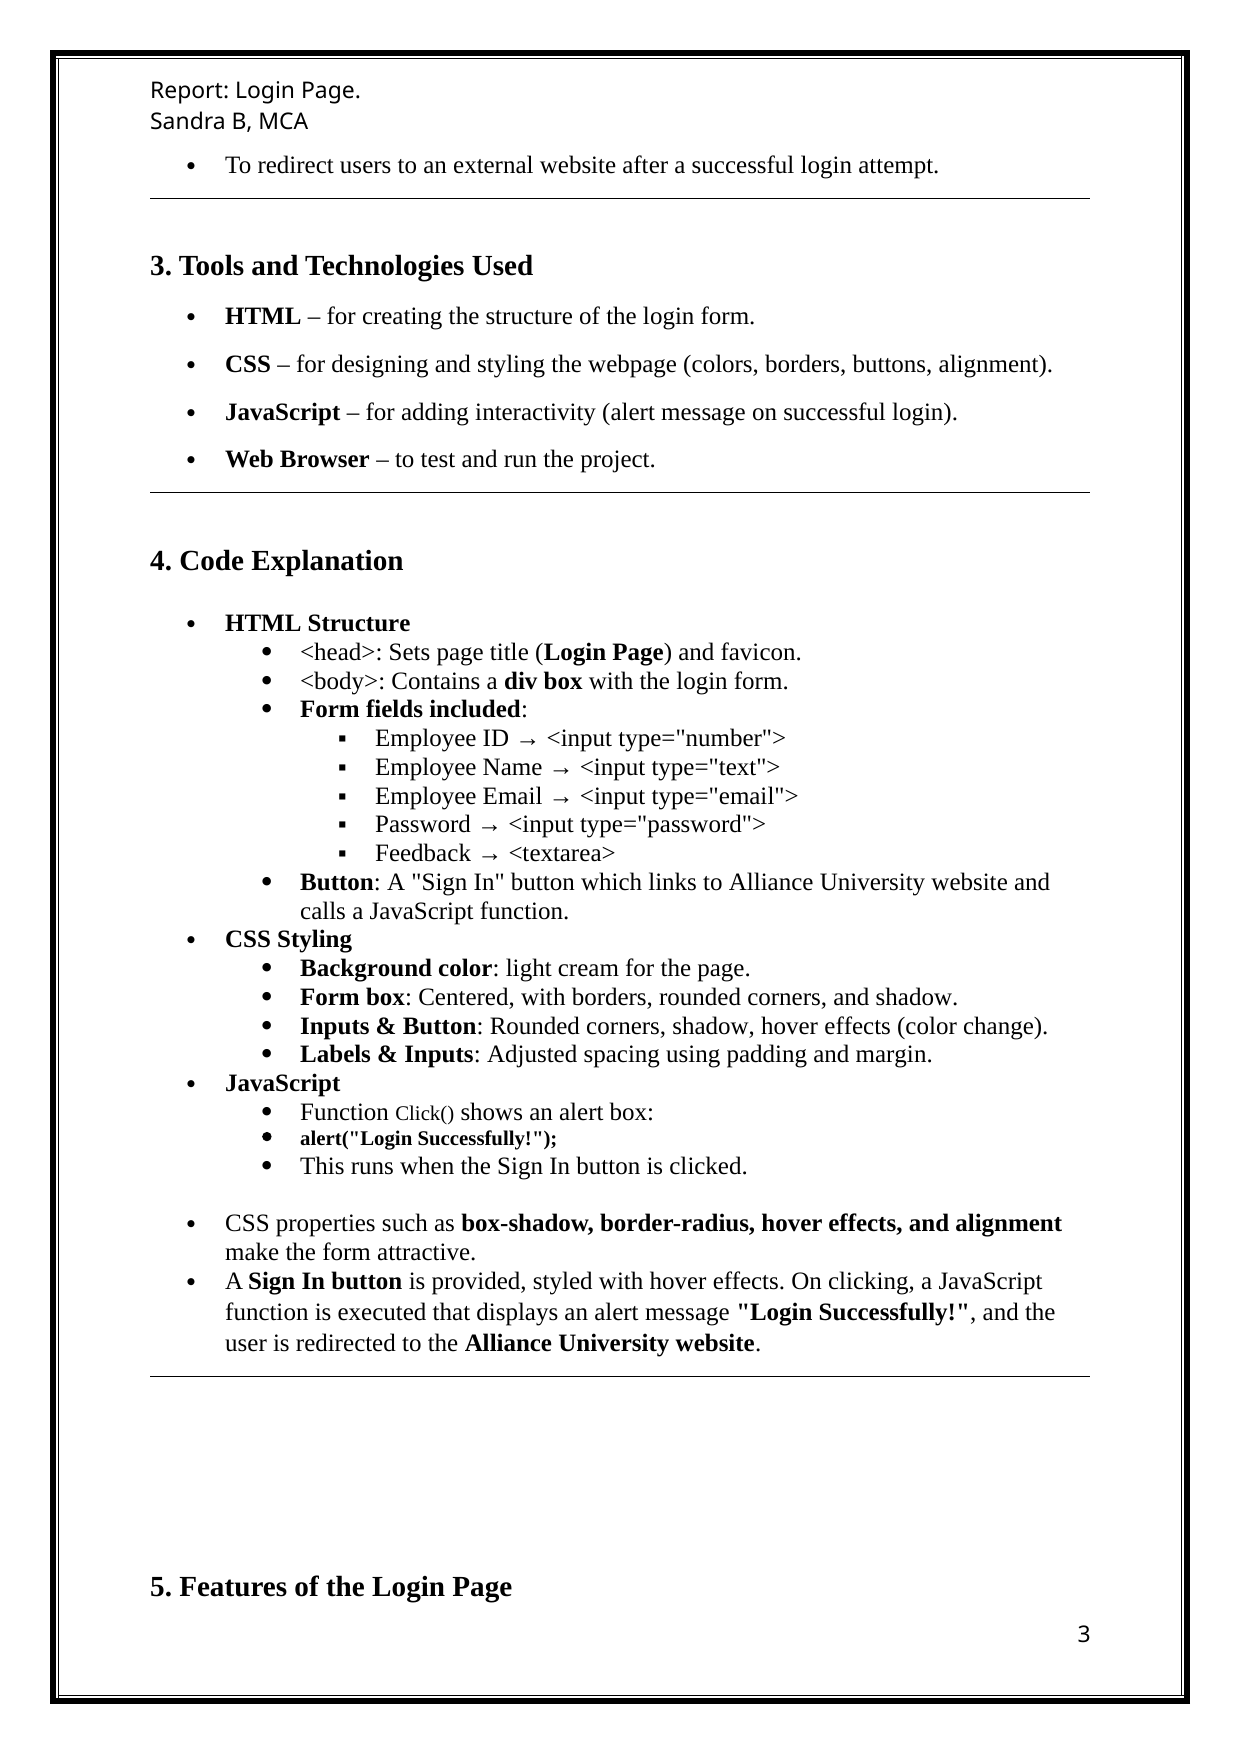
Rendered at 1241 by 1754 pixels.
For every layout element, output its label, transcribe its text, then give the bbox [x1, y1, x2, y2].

list alert("Login Successfully!"); [262, 1126, 1090, 1151]
list Labels & Inputs: Adjusted spacing using padding and margin. [262, 1039, 1090, 1068]
list Function Click() shows an alert box: [262, 1097, 1090, 1126]
list This runs when the Sign In button is clicked. [262, 1151, 1090, 1179]
list JavaScript [187, 1068, 1090, 1097]
list <body>: Contains a div box with the login form. [262, 666, 1090, 694]
list HTML Structure [187, 608, 1090, 637]
list To redirect users to an external website after a successful login attempt. [187, 150, 1090, 179]
list Employee ID → <input type="number"> [337, 723, 1090, 752]
list JavaScript – for adding interactivity (alert message on successful login). [187, 397, 1090, 426]
list CSS Styling [187, 924, 1090, 953]
list Employee Name → <input type="text"> [337, 752, 1090, 781]
list Employee Email → <input type="email"> [337, 781, 1090, 809]
list A Sign In button is provided, styled with hover effects. On clicking, a JavaScript function is executed that displays an alert message "Login Successfully!", and the user is redirected to the Alliance University website. [187, 1266, 1090, 1357]
list Form box: Centered, with borders, rounded corners, and shadow. [262, 982, 1090, 1011]
list Background color: light cream for the page. [262, 953, 1090, 982]
list Password → <input type="password"> [337, 809, 1090, 838]
list <head>: Sets page title (Login Page) and favicon. [262, 637, 1090, 666]
list Form fields included: [262, 694, 1090, 723]
text 5. Features of the Login Page [150, 1569, 1090, 1603]
list CSS – for designing and styling the webpage (colors, borders, buttons, alignment). [187, 349, 1090, 378]
list CSS properties such as box-shadow, border-radius, hover effects, and alignment make the form attractive. [187, 1208, 1090, 1266]
list Button: A "Sign In" button which links to Alliance University website and calls a JavaScript function. [262, 867, 1090, 924]
list Inputs & Button: Rounded corners, shadow, hover effects (color change). [262, 1011, 1090, 1039]
list Feedback → <textarea> [337, 838, 1090, 867]
list Web Browser – to test and run the project. [187, 444, 1090, 473]
list HTML – for creating the structure of the login form. [187, 301, 1090, 330]
text 4. Code Explanation [150, 543, 1090, 577]
text 3. Tools and Technologies Used [150, 248, 1090, 282]
